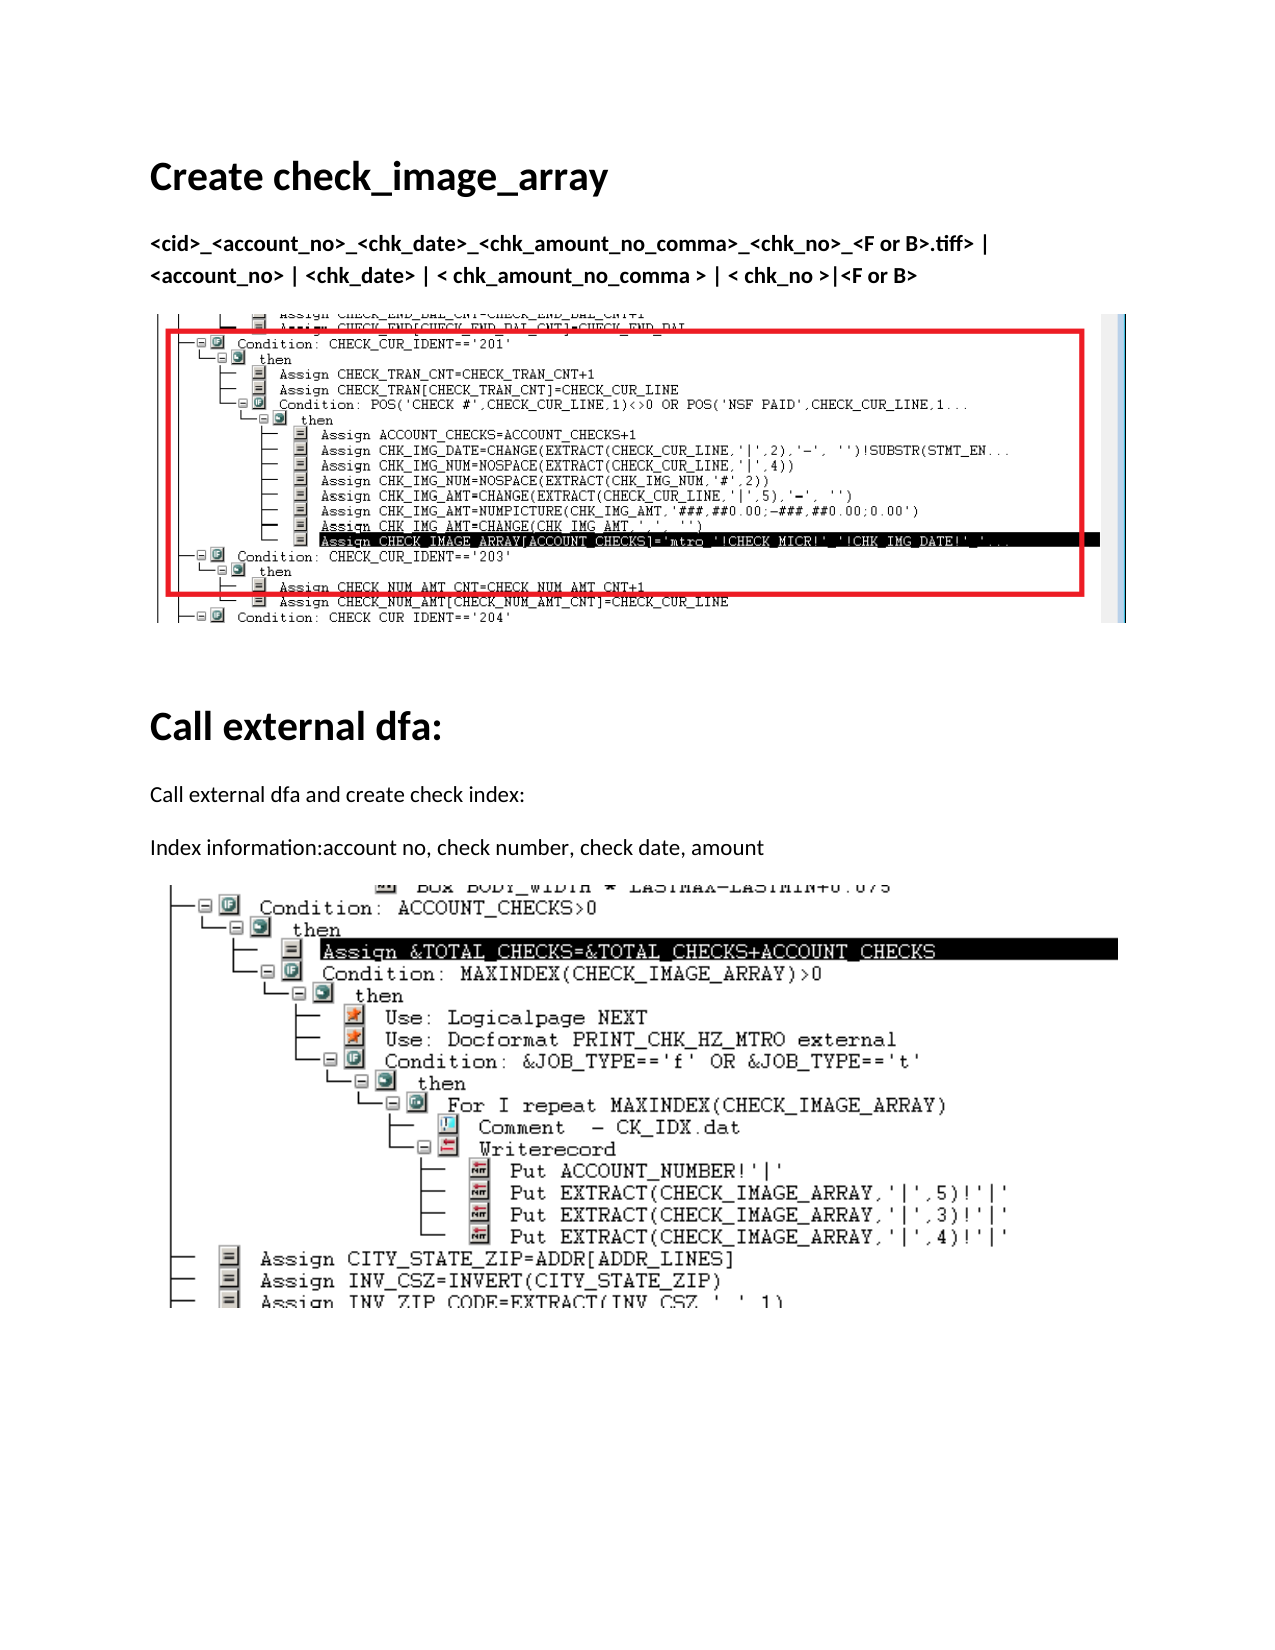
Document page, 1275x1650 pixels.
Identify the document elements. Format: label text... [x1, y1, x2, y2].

picture [150, 885, 1118, 1308]
text <cid>_<account_no>_<chk_date>_<chk_amount_no_comma>_<chk_no>_<F or B>.tiff> | <account_no> | <chk_date> | < chk_amount_no_comma > | < chk_no >|<F or B> [150, 229, 1125, 289]
text Index information:account no, check number, check date, amount [150, 833, 1125, 861]
picture [150, 314, 1126, 623]
text Create check_image_array [150, 150, 1125, 201]
text Call external dfa and create check index: [150, 780, 1125, 808]
text Call external dfa: [150, 700, 1125, 751]
